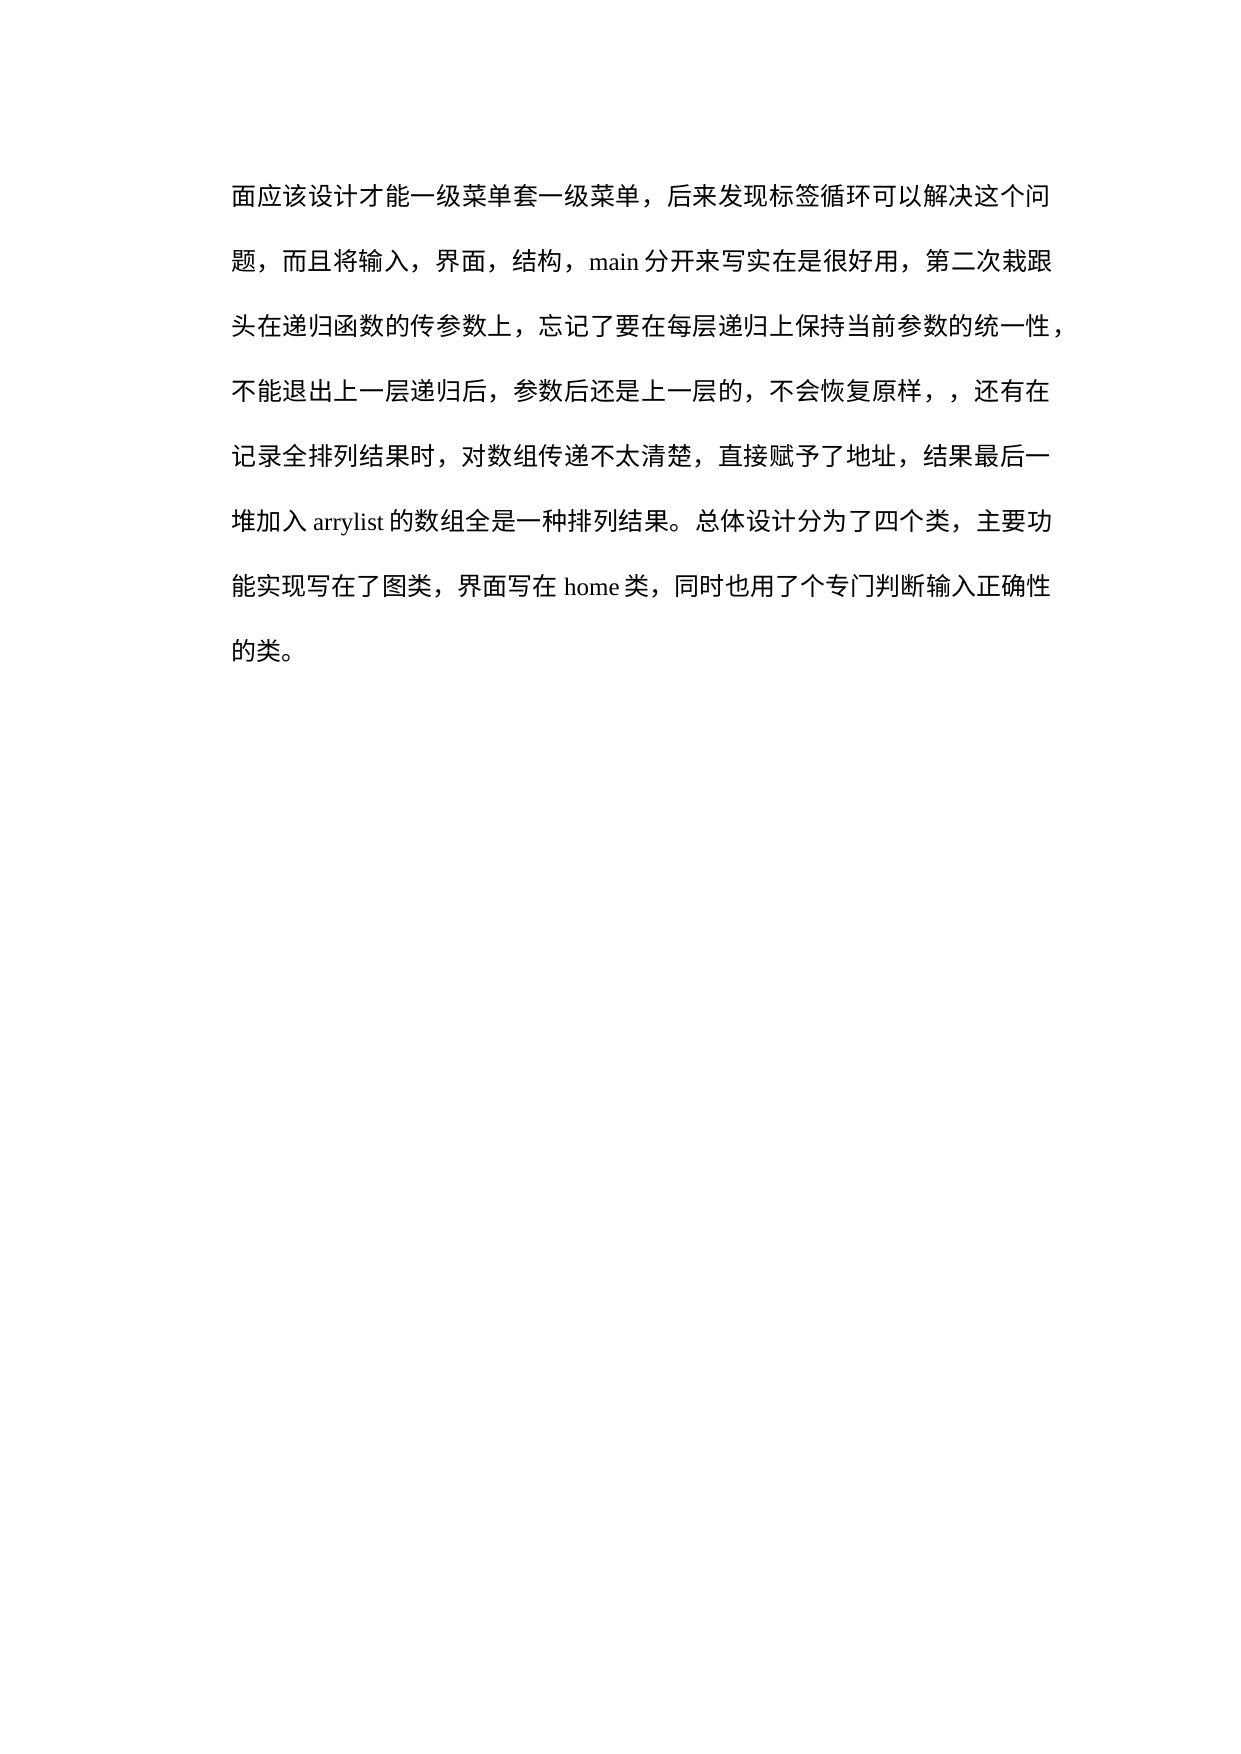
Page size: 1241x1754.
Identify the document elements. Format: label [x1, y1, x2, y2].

list [231, 162, 1053, 682]
